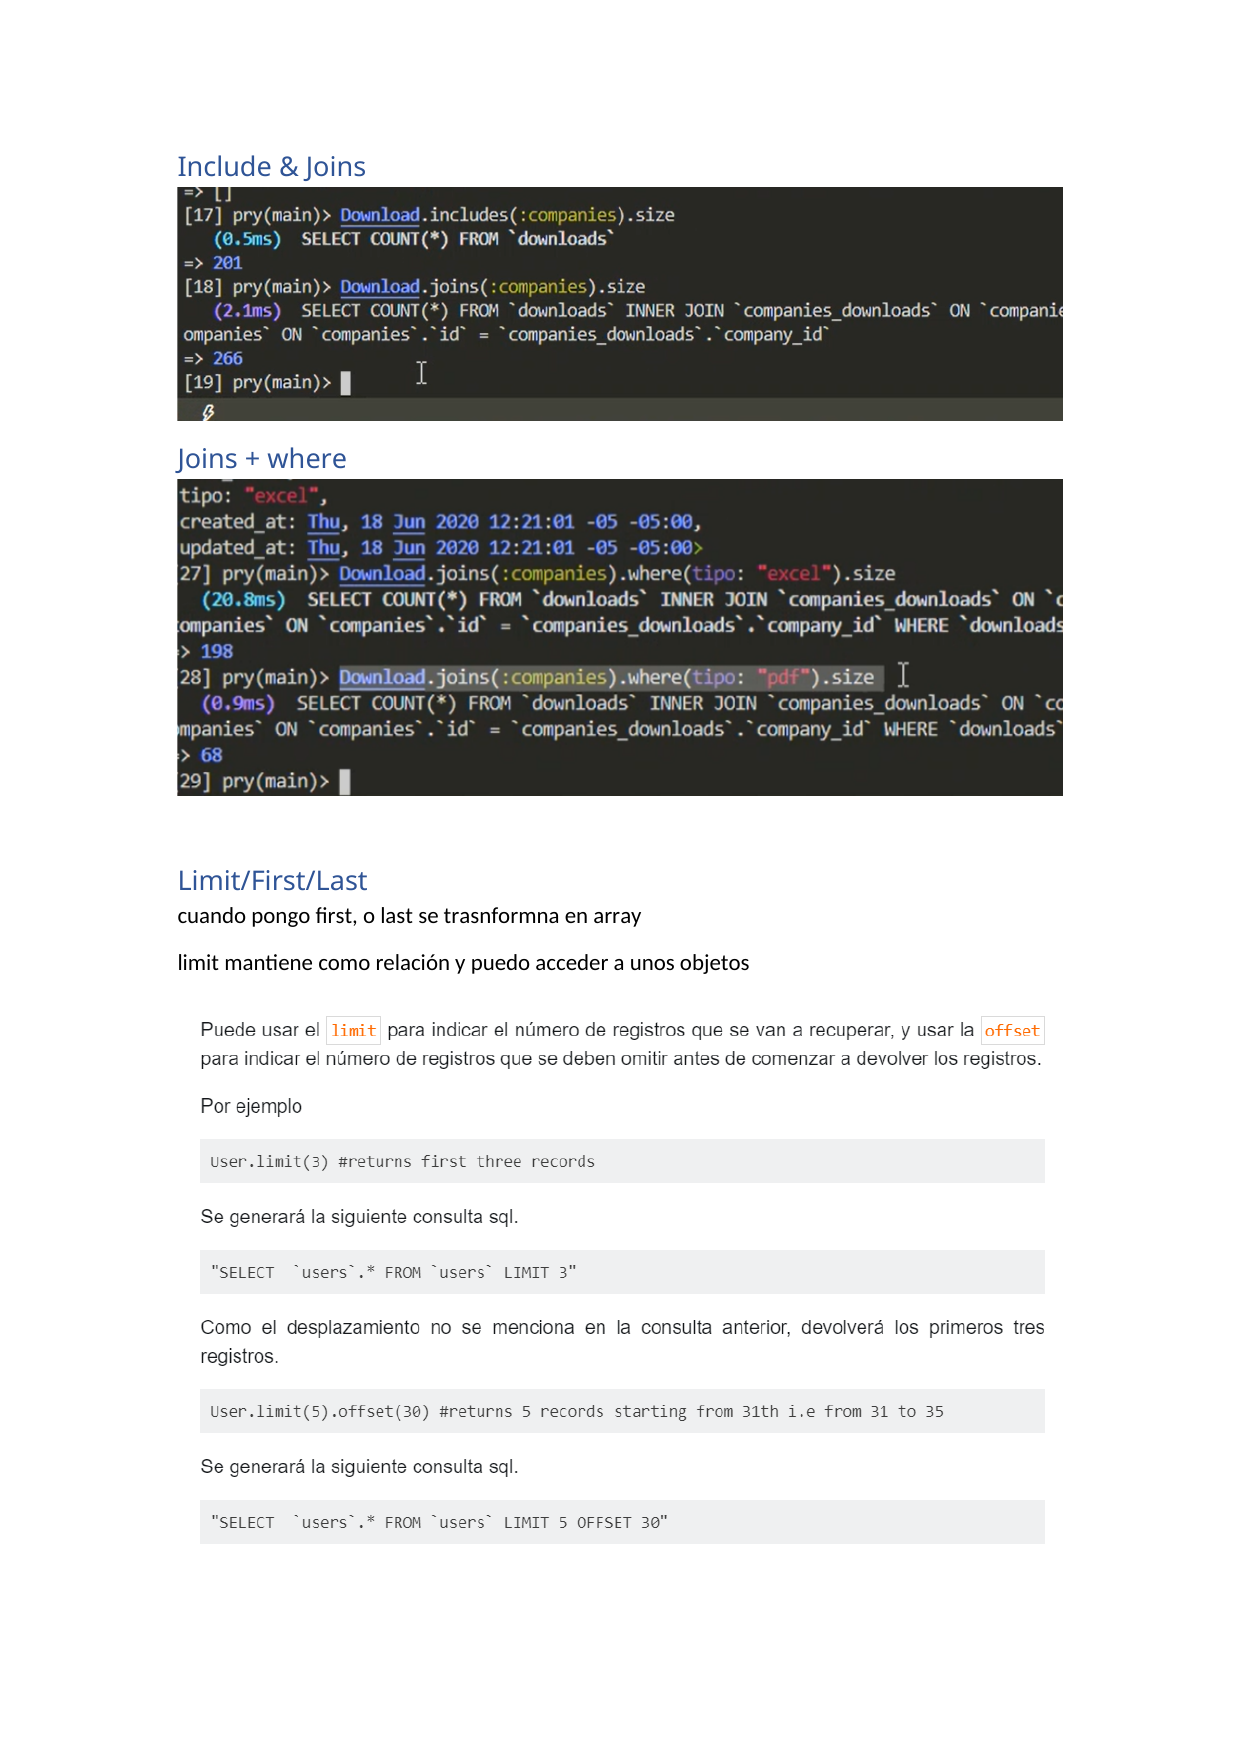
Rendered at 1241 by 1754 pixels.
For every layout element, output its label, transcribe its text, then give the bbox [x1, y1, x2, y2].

picture [177, 479, 1063, 796]
text cuando pongo first, o last se trasnformna en array [177, 901, 1063, 929]
subtitle Joins + where [177, 439, 1063, 476]
text limit mantiene como relación y puedo acceder a unos objetos [177, 948, 1063, 976]
subtitle Limit/First/Last [177, 861, 1063, 898]
subtitle Include & Joins [177, 148, 1063, 184]
picture [177, 995, 1063, 1549]
picture [177, 187, 1063, 421]
